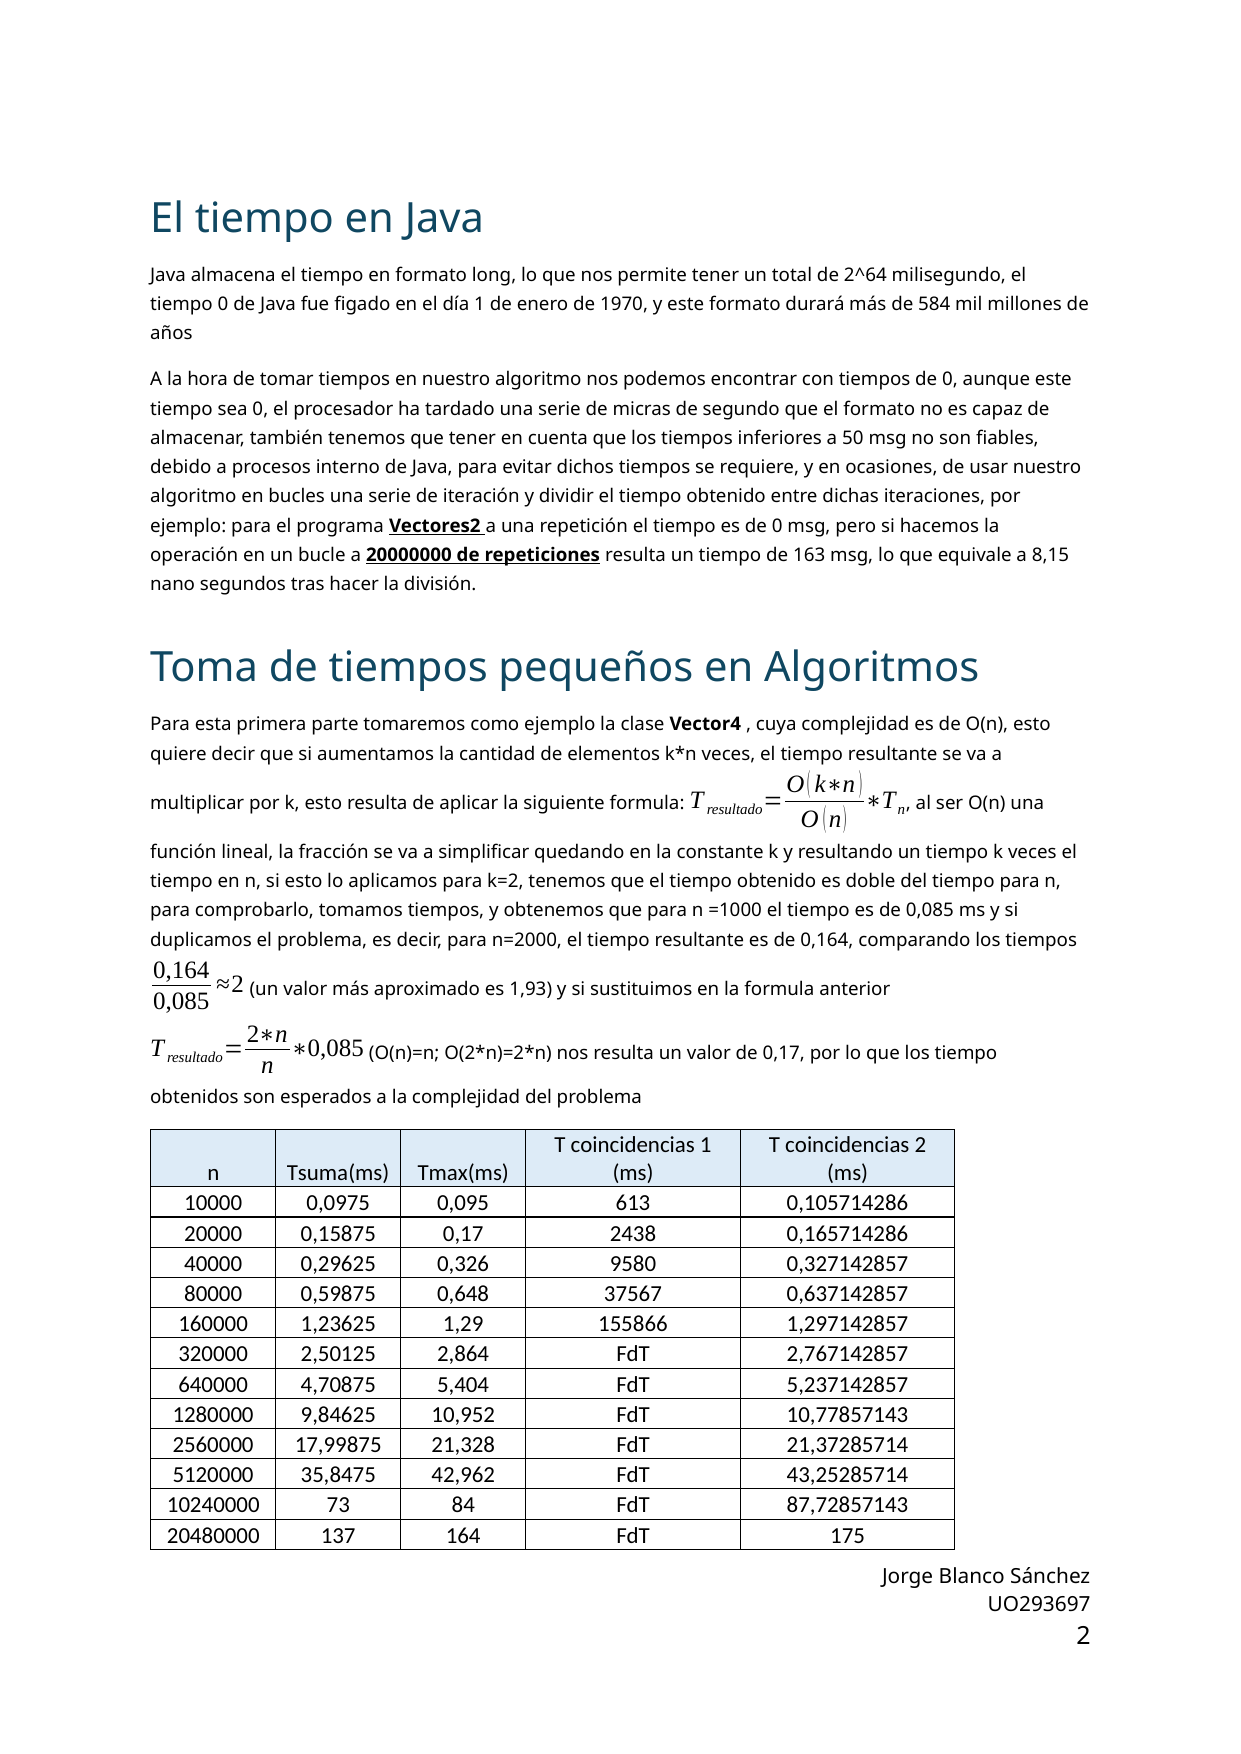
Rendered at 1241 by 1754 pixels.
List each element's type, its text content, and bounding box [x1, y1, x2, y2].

table_cell 320000 [151, 1338, 275, 1367]
table_cell 10000 [151, 1187, 275, 1216]
table_header T coincidencias 1 (ms) [526, 1130, 740, 1186]
table_cell 0,327142857 [741, 1248, 954, 1277]
table_cell 43,25285714 [741, 1459, 954, 1488]
table_cell 21,37285714 [741, 1429, 954, 1458]
table_cell 0,326 [401, 1248, 525, 1277]
table_cell 20480000 [151, 1520, 275, 1549]
text Para esta primera parte tomaremos como ejemplo la clase Vector4 , cuya complejidad es de O(n), esto quiere decir que si aumentamos la cantidad de elementos k*n veces, el tiempo resultante se va a multiplicar por k, esto resulta de aplicar la siguiente formula: , al ser O(n) una función lineal, la fracción se va a simplificar quedando en la constante k y resultando un tiempo k veces el tiempo en n, si esto lo aplicamos para k=2, tenemos que el tiempo obtenido es doble del tiempo para n, para comprobarlo, tomamos tiempos, y obtenemos que para n =1000 el tiempo es de 0,085 ms y si duplicamos el problema, es decir, para n=2000, el tiempo resultante es de 0,164, comparando los tiempos (un valor más aproximado es 1,93) y si sustituimos en la formula anterior (O(n)=n; O(2*n)=2*n) nos resulta un valor de 0,17, por lo que los tiempo obtenidos son esperados a la complejidad del problema [150, 711, 1090, 1109]
table_cell 9,84625 [276, 1399, 400, 1428]
subtitle Toma de tiempos pequeños en Algoritmos [150, 637, 1090, 694]
table_cell 0,15875 [276, 1218, 400, 1247]
table_header n [151, 1130, 275, 1186]
table_cell 0,0975 [276, 1187, 400, 1216]
table_cell 4,70875 [276, 1369, 400, 1398]
table_cell FdT [526, 1459, 740, 1488]
table_cell 0,29625 [276, 1248, 400, 1277]
table_cell 1280000 [151, 1399, 275, 1428]
subtitle El tiempo en Java [150, 187, 1090, 244]
table_cell 37567 [526, 1278, 740, 1307]
table_cell 20000 [151, 1218, 275, 1247]
table_cell 155866 [526, 1308, 740, 1337]
table_header T coincidencias 2 (ms) [741, 1130, 954, 1186]
table_cell 40000 [151, 1248, 275, 1277]
table_cell FdT [526, 1429, 740, 1458]
table_cell FdT [526, 1338, 740, 1367]
table_cell 5,404 [401, 1369, 525, 1398]
table_cell 175 [741, 1520, 954, 1549]
table_cell 10240000 [151, 1489, 275, 1518]
table_cell 10,77857143 [741, 1399, 954, 1428]
table_cell 87,72857143 [741, 1489, 954, 1518]
table_cell 160000 [151, 1308, 275, 1337]
table_cell 2,767142857 [741, 1338, 954, 1367]
table_cell 137 [276, 1520, 400, 1549]
table_cell 21,328 [401, 1429, 525, 1458]
table_cell 10,952 [401, 1399, 525, 1428]
table_cell 2560000 [151, 1429, 275, 1458]
text Java almacena el tiempo en formato long, lo que nos permite tener un total de 2^64 milisegundo, el tiempo 0 de Java fue figado en el día 1 de enero de 1970, y este formato durará más de 584 mil millones de años [150, 261, 1090, 345]
table_cell 0,105714286 [741, 1187, 954, 1216]
text A la hora de tomar tiempos en nuestro algoritmo nos podemos encontrar con tiempos de 0, aunque este tiempo sea 0, el procesador ha tardado una serie de micras de segundo que el formato no es capaz de almacenar, también tenemos que tener en cuenta que los tiempos inferiores a 50 msg no son fiables, debido a procesos interno de Java, para evitar dichos tiempos se requiere, y en ocasiones, de usar nuestro algoritmo en bucles una serie de iteración y dividir el tiempo obtenido entre dichas iteraciones, por ejemplo: para el programa Vectores2 a una repetición el tiempo es de 0 msg, pero si hacemos la operación en un bucle a 20000000 de repeticiones resulta un tiempo de 163 msg, lo que equivale a 8,15 nano segundos tras hacer la división. [150, 366, 1090, 596]
table_cell 164 [401, 1520, 525, 1549]
table_cell FdT [526, 1489, 740, 1518]
table_cell 1,297142857 [741, 1308, 954, 1337]
table_cell 2,864 [401, 1338, 525, 1367]
table_cell 5120000 [151, 1459, 275, 1488]
table_cell 35,8475 [276, 1459, 400, 1488]
table_cell 42,962 [401, 1459, 525, 1488]
table_cell 613 [526, 1187, 740, 1216]
table_cell 0,59875 [276, 1278, 400, 1307]
table_cell 84 [401, 1489, 525, 1518]
table_cell 0,637142857 [741, 1278, 954, 1307]
table_cell 0,095 [401, 1187, 525, 1216]
table_cell 80000 [151, 1278, 275, 1307]
table_cell 0,648 [401, 1278, 525, 1307]
table_header Tsuma(ms) [276, 1130, 400, 1186]
table_cell 1,29 [401, 1308, 525, 1337]
table_cell 5,237142857 [741, 1369, 954, 1398]
table_cell FdT [526, 1369, 740, 1398]
table_cell 1,23625 [276, 1308, 400, 1337]
table_header Tmax(ms) [401, 1130, 525, 1186]
table_cell FdT [526, 1399, 740, 1428]
table_cell 0,165714286 [741, 1218, 954, 1247]
table_cell 0,17 [401, 1218, 525, 1247]
table_cell 2,50125 [276, 1338, 400, 1367]
table_cell 2438 [526, 1218, 740, 1247]
table_cell 640000 [151, 1369, 275, 1398]
table_cell 17,99875 [276, 1429, 400, 1458]
table_cell 9580 [526, 1248, 740, 1277]
table_cell FdT [526, 1520, 740, 1549]
table_cell 73 [276, 1489, 400, 1518]
